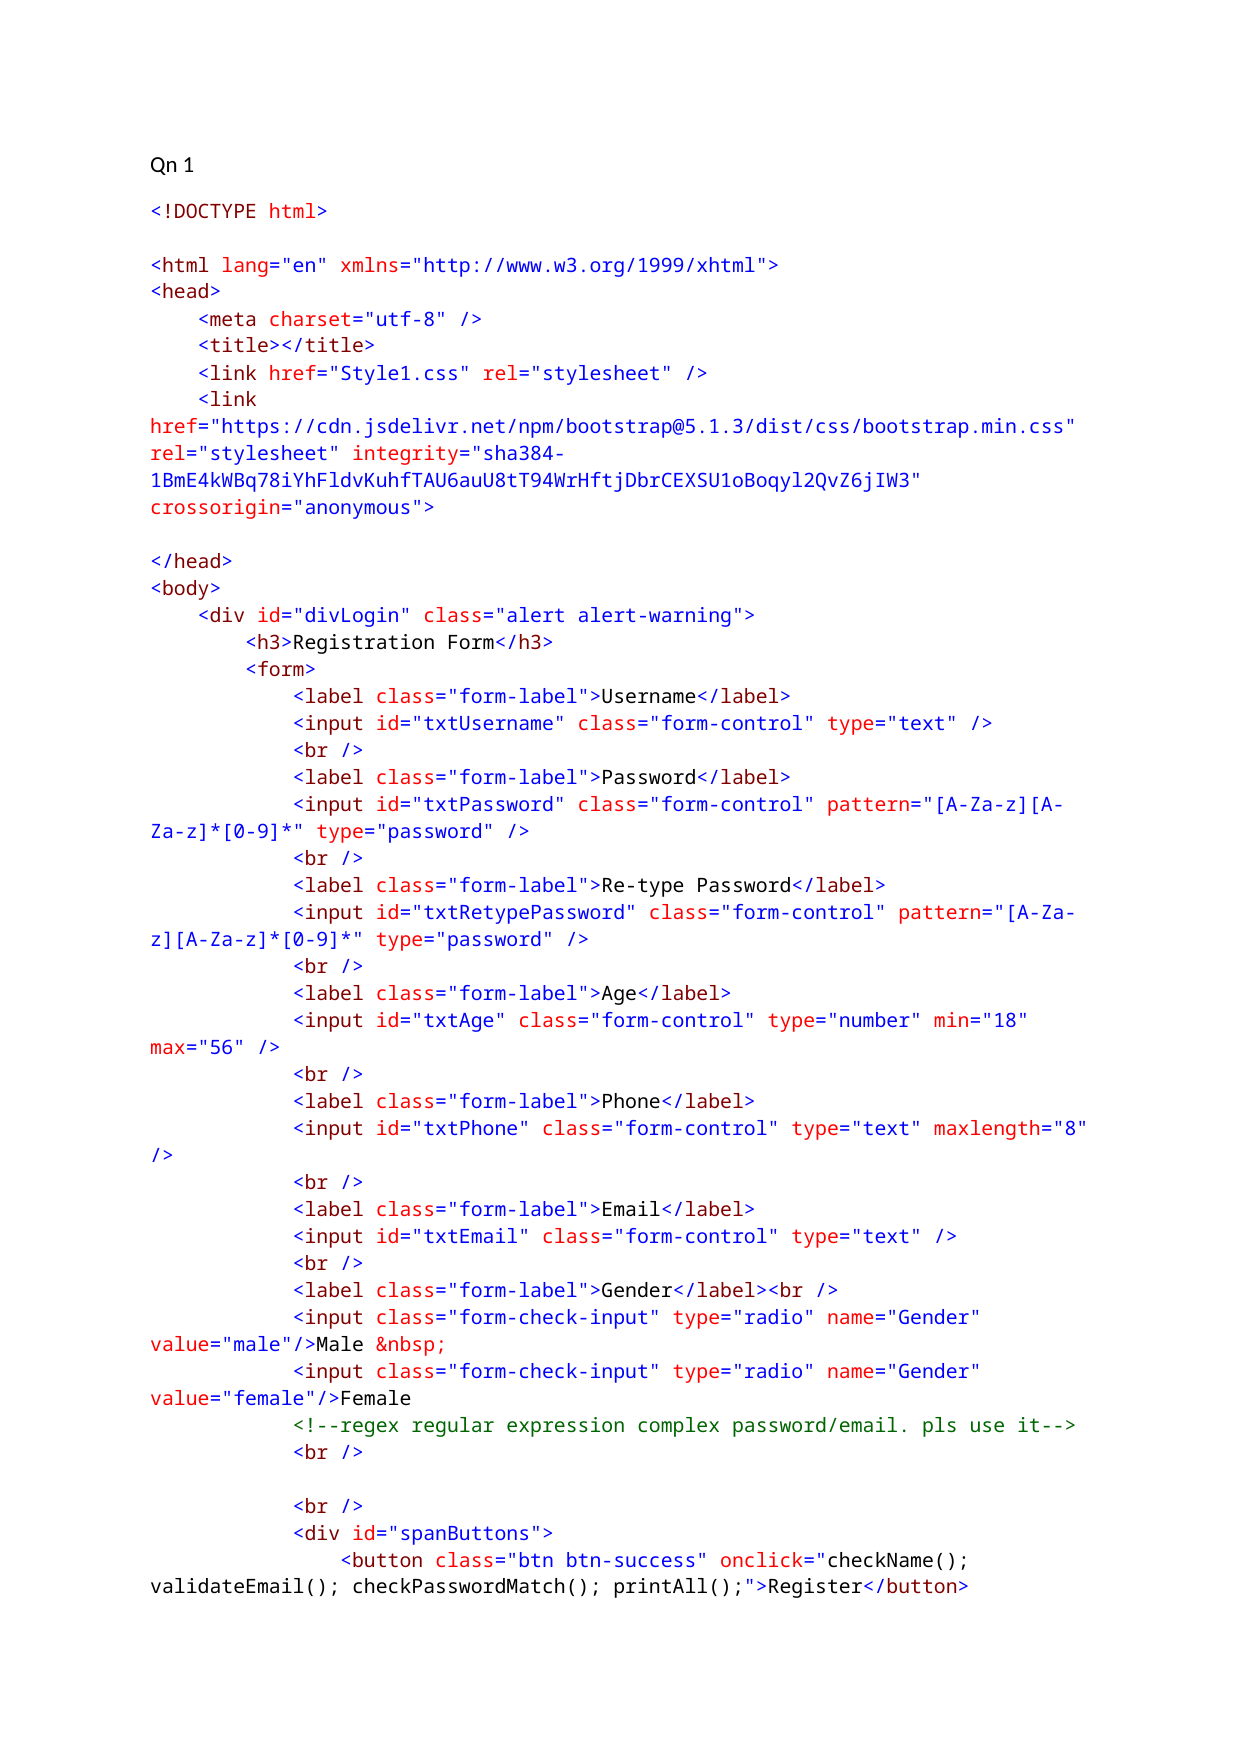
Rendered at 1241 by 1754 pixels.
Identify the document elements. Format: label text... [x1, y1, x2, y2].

text <label class="form-label">Phone</label> [150, 1087, 1090, 1114]
text <button class="btn btn-success" onclick="checkName(); validateEmail(); checkPasswordMatch(); printAll();">Register</button> [150, 1546, 1090, 1600]
text <input id="txtPhone" class="form-control" type="text" maxlength="8" /> [150, 1114, 1090, 1168]
text <body> [150, 574, 1090, 602]
text <html lang="en" xmlns="http://www.w3.org/1999/xhtml"> [150, 251, 1090, 278]
text <br /> [150, 952, 1090, 979]
text <!--regex regular expression complex password/email. pls use it--> [150, 1411, 1090, 1438]
text <input id="txtUsername" class="form-control" type="text" /> [150, 709, 1090, 736]
text <br /> [150, 844, 1090, 871]
text <label class="form-label">Re-type Password</label> [150, 871, 1090, 898]
text <label class="form-label">Password</label> [150, 763, 1090, 790]
text </head> [150, 548, 1090, 574]
text <label class="form-label">Age</label> [150, 979, 1090, 1006]
text <br /> [150, 1249, 1090, 1276]
text <br /> [150, 736, 1090, 763]
text <input class="form-check-input" type="radio" name="Gender" value="female"/>Female [150, 1357, 1090, 1411]
text <link href="Style1.css" rel="stylesheet" /> [150, 359, 1090, 386]
text <input id="txtRetypePassword" class="form-control" pattern="[A-Za-z][A-Za-z]*[0-9]*" type="password" /> [150, 898, 1090, 952]
text <div id="divLogin" class="alert alert-warning"> [150, 602, 1090, 628]
text <br /> [150, 1168, 1090, 1195]
text <!DOCTYPE html> [150, 197, 1090, 224]
text <br /> [150, 1492, 1090, 1519]
text <link href="https://cdn.jsdelivr.net/npm/bootstrap@5.1.3/dist/css/bootstrap.min.css" rel="stylesheet" integrity="sha384-1BmE4kWBq78iYhFldvKuhfTAU6auU8tT94WrHftjDbrCEXSU1oBoqyl2QvZ6jIW3" crossorigin="anonymous"> [150, 386, 1090, 521]
text <input id="txtEmail" class="form-control" type="text" /> [150, 1222, 1090, 1249]
text Qn 1 [150, 150, 1090, 178]
text <head> [150, 278, 1090, 305]
text <input id="txtAge" class="form-control" type="number" min="18" max="56" /> [150, 1006, 1090, 1060]
text <input id="txtPassword" class="form-control" pattern="[A-Za-z][A-Za-z]*[0-9]*" type="password" /> [150, 790, 1090, 844]
text <div id="spanButtons"> [150, 1519, 1090, 1546]
text <h3>Registration Form</h3> [150, 628, 1090, 656]
text <input class="form-check-input" type="radio" name="Gender" value="male"/>Male &nbsp; [150, 1303, 1090, 1357]
text <title></title> [150, 332, 1090, 359]
text <label class="form-label">Gender</label><br /> [150, 1276, 1090, 1303]
text <meta charset="utf-8" /> [150, 305, 1090, 332]
text <br /> [150, 1438, 1090, 1465]
text <br /> [150, 1060, 1090, 1087]
text <label class="form-label">Username</label> [150, 682, 1090, 709]
text <label class="form-label">Email</label> [150, 1195, 1090, 1222]
text <form> [150, 656, 1090, 682]
